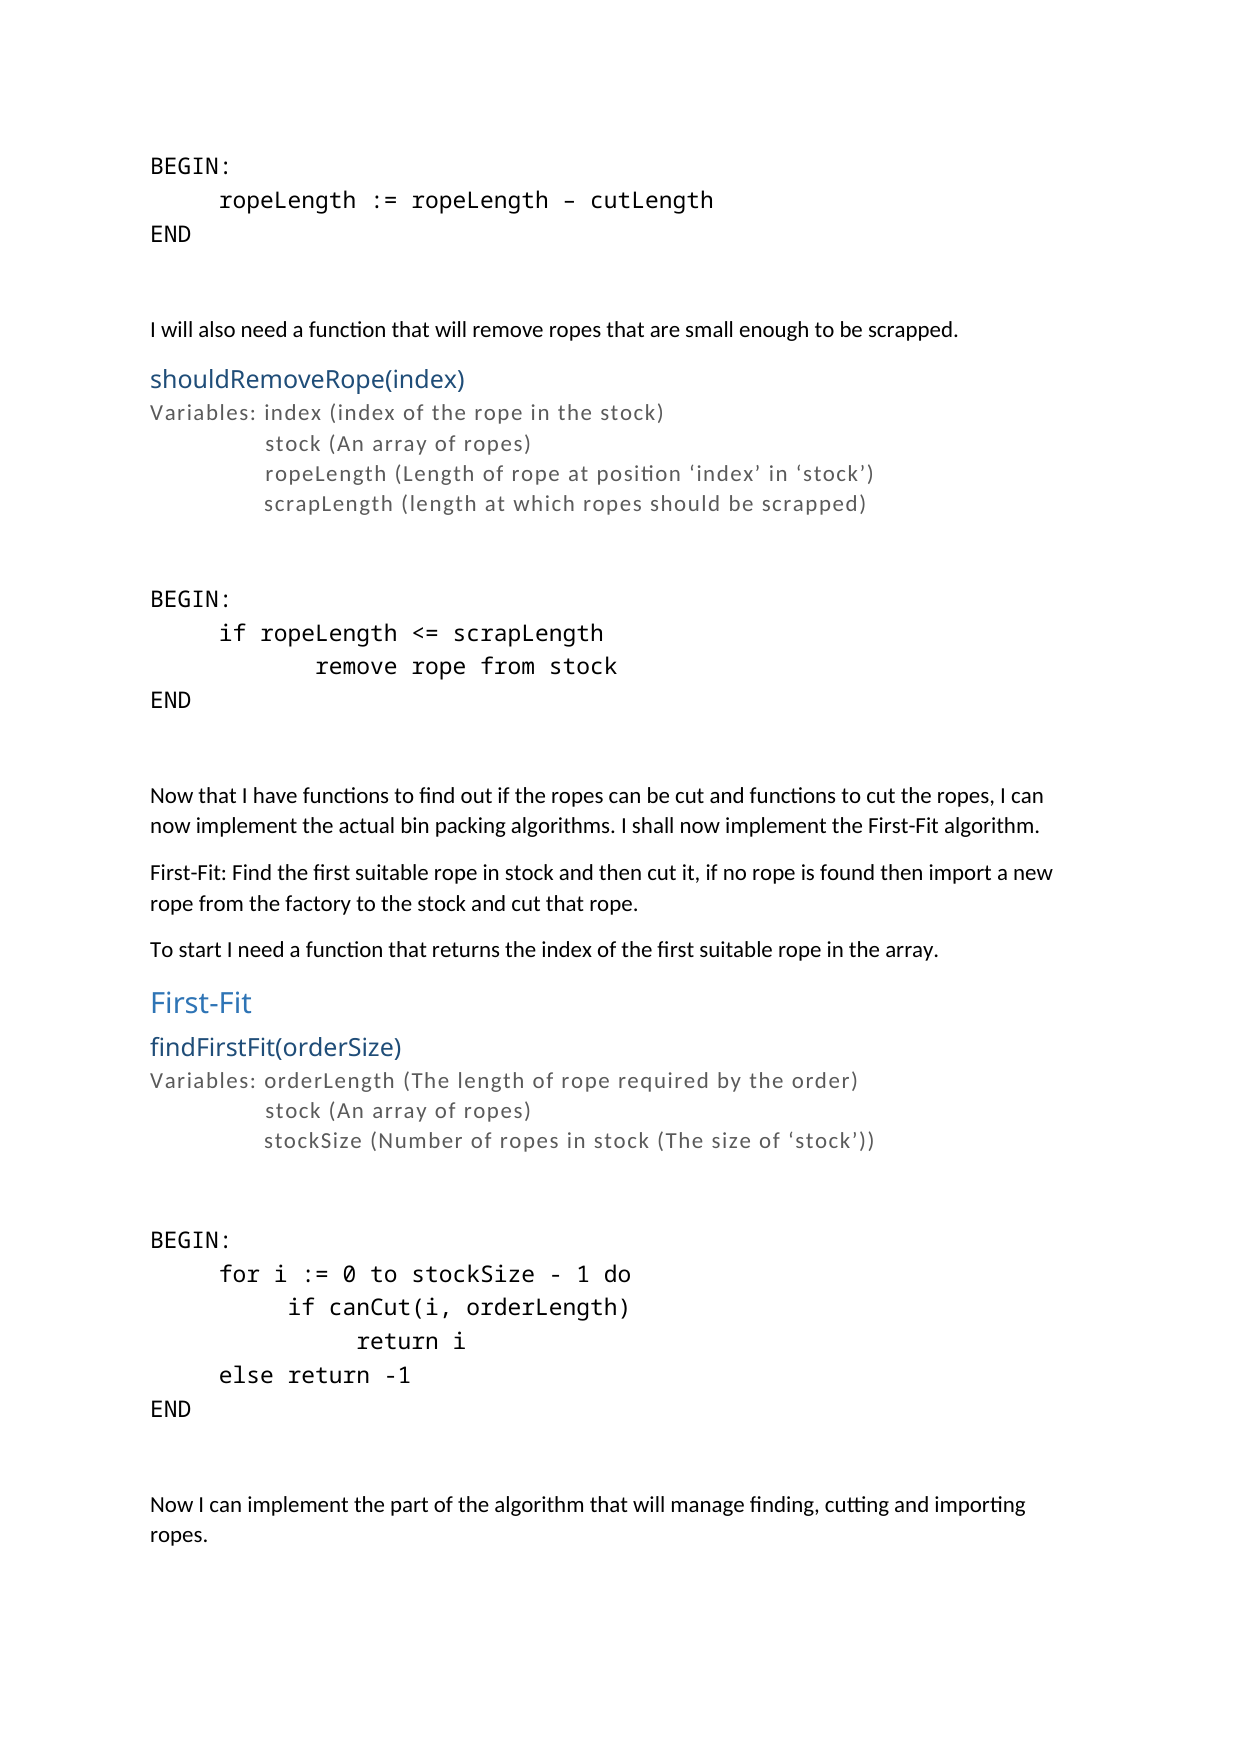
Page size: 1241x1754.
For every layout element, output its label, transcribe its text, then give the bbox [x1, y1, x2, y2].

text Now that I have functions to find out if the ropes can be cut and functions to cut the ropes, I can now implement the actual bin packing algorithms. I shall now implement the First-Fit algorithm. [150, 781, 1090, 839]
subtitle shouldRemoveRope(index) [150, 362, 1090, 396]
text BEGIN: ropeLength := ropeLength – cutLength END [150, 150, 1090, 249]
subtitle Variables: orderLength (The length of rope required by the order) stock (An array of ropes) stockSize (Number of ropes in stock (The size of ‘stock’)) [150, 1066, 1090, 1154]
text To start I need a function that returns the index of the first suitable rope in the array. [150, 936, 1090, 963]
text First-Fit: Find the first suitable rope in stock and then cut it, if no rope is found then import a new rope from the factory to the stock and cut that rope. [150, 858, 1090, 917]
subtitle First-Fit [150, 982, 1090, 1022]
text BEGIN: if ropeLength <= scrapLength remove rope from stock END [150, 583, 1090, 715]
subtitle findFirstFit(orderSize) [150, 1029, 1090, 1063]
text BEGIN: for i := 0 to stockSize - 1 do if canCut(i, orderLength) return i else return -1 END [150, 1224, 1090, 1424]
text Now I can implement the part of the algorithm that will manage finding, cutting and importing ropes. [150, 1490, 1090, 1548]
text I will also need a function that will remove ropes that are small enough to be scrapped. [150, 315, 1090, 343]
subtitle Variables: index (index of the rope in the stock) stock (An array of ropes) ropeLength (Length of rope at position ‘index’ in ‘stock’) scrapLength (length at which ropes should be scrapped) [150, 398, 1090, 517]
